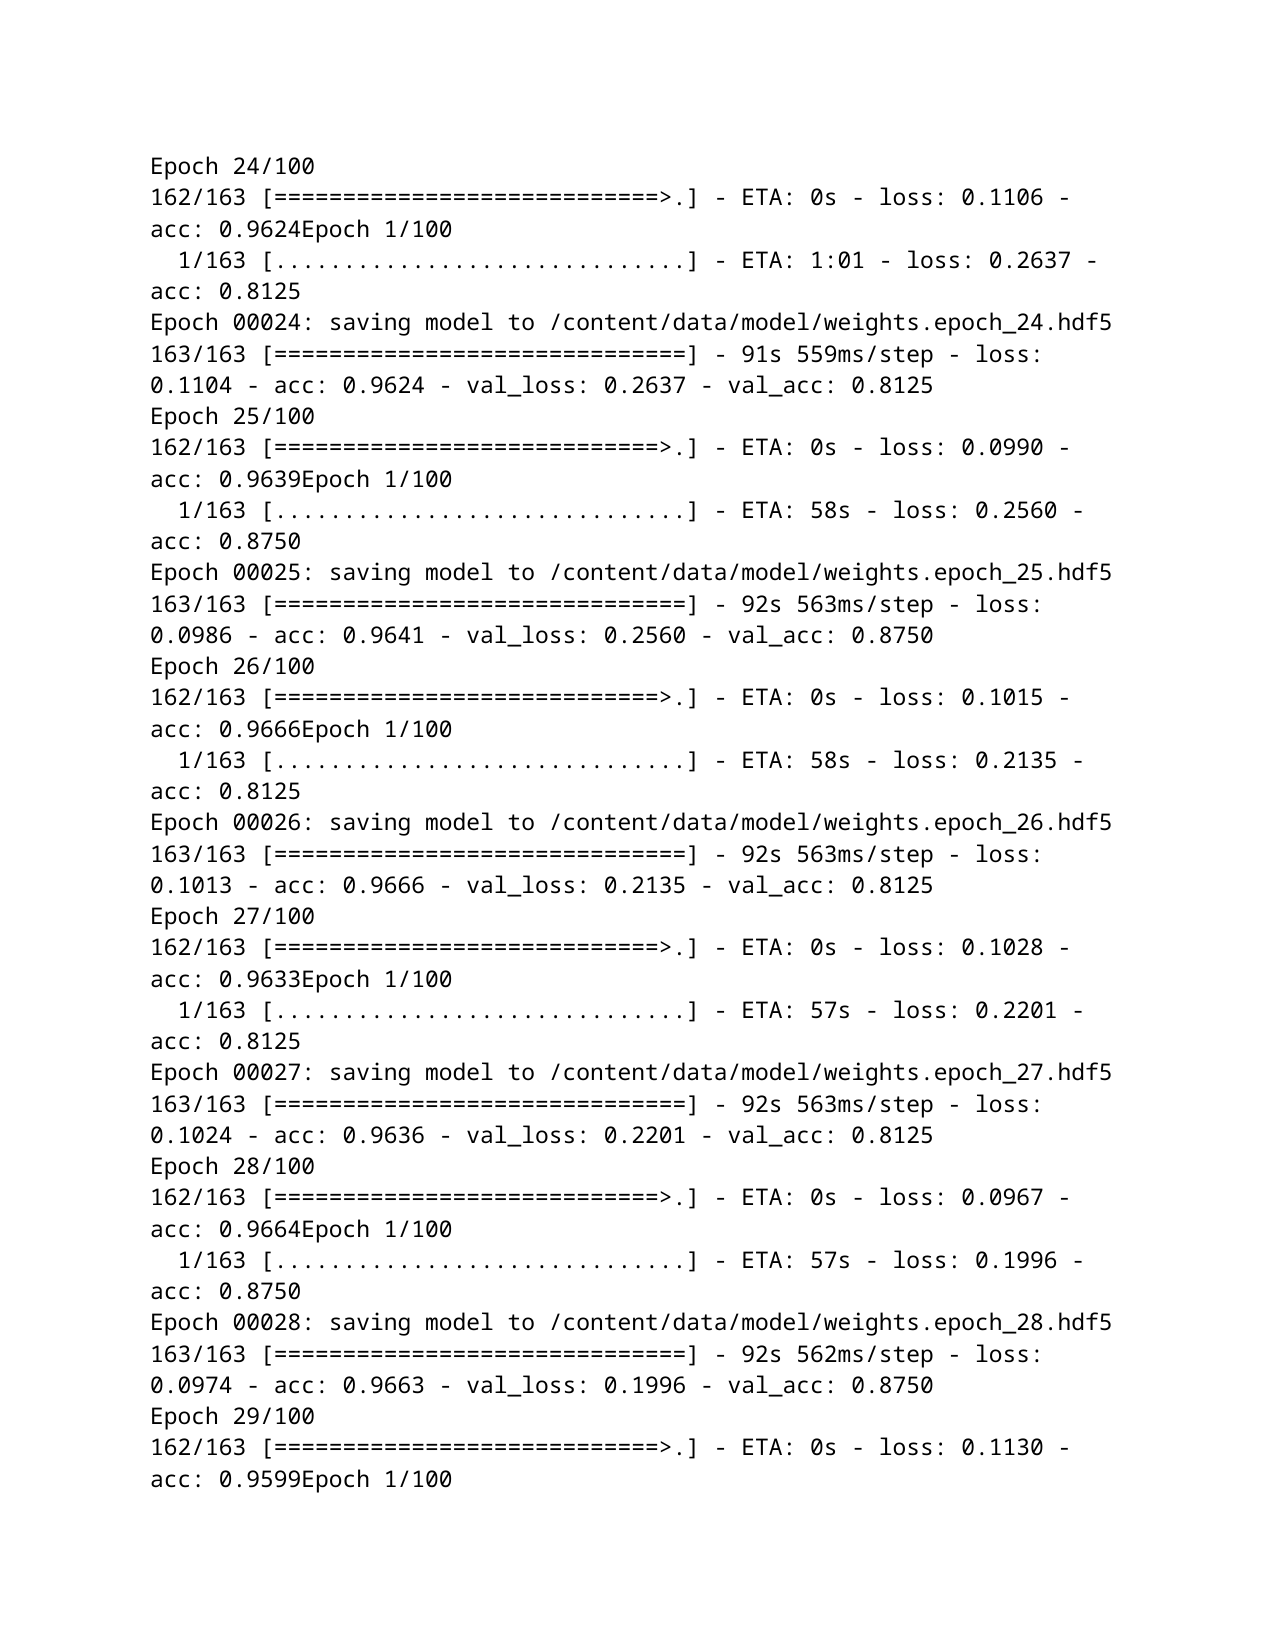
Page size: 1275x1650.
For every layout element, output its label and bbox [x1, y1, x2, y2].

text [150, 150, 1125, 1494]
